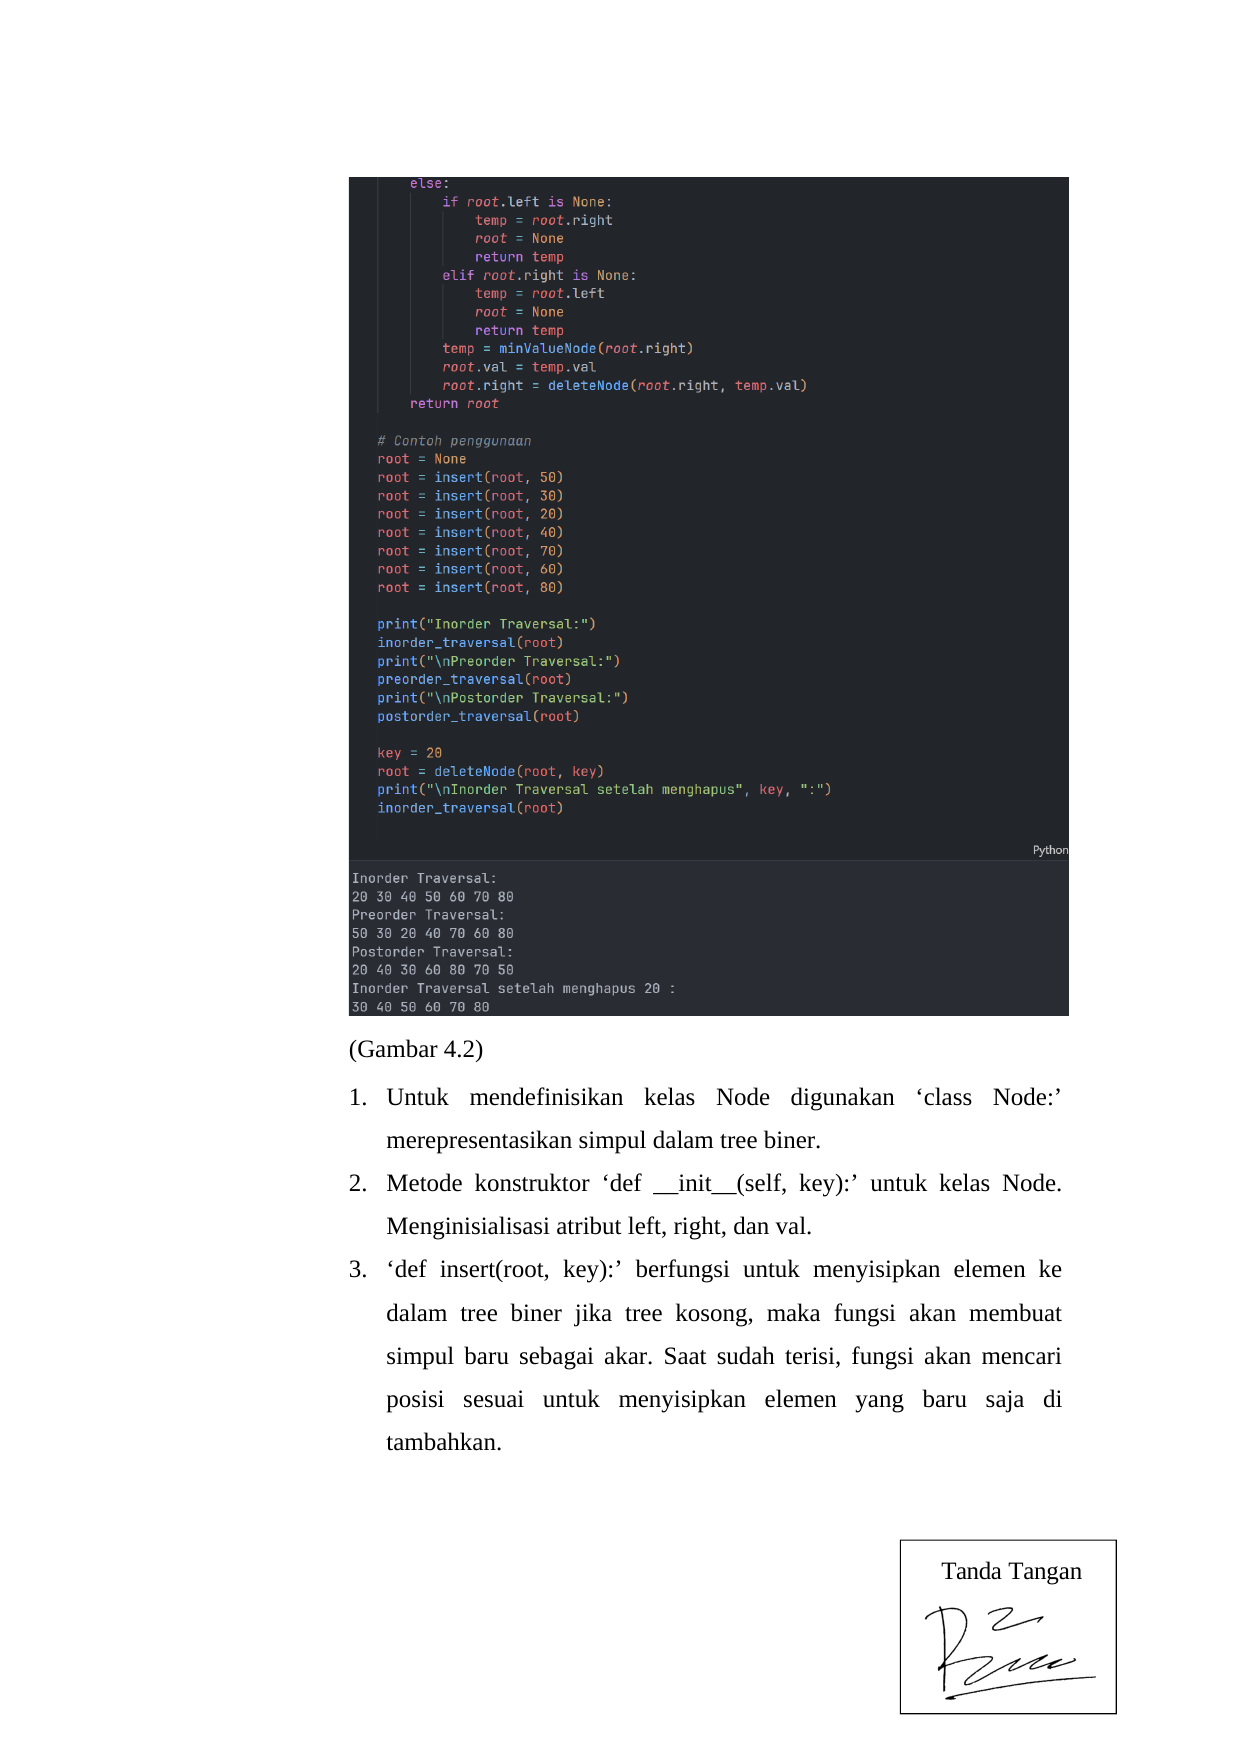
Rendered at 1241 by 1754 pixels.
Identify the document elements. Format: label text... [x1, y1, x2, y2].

list Metode konstruktor ‘def __init__(self, key):’ untuk kelas Node. Menginisialisasi atribut left, right, dan val. [349, 1168, 1063, 1240]
list Untuk mendefinisikan kelas Node digunakan ‘class Node:’ merepresentasikan simpul dalam tree biner. [349, 1082, 1063, 1154]
text (Gambar 4.2) [349, 1034, 1063, 1063]
picture [348, 177, 1069, 1016]
list ‘def insert(root, key):’ berfungsi untuk menyisipkan elemen ke dalam tree biner jika tree kosong, maka fungsi akan membuat simpul baru sebagai akar. Saat sudah terisi, fungsi akan mencari posisi sesuai untuk menyisipkan elemen yang baru saja di tambahkan. [349, 1254, 1063, 1456]
